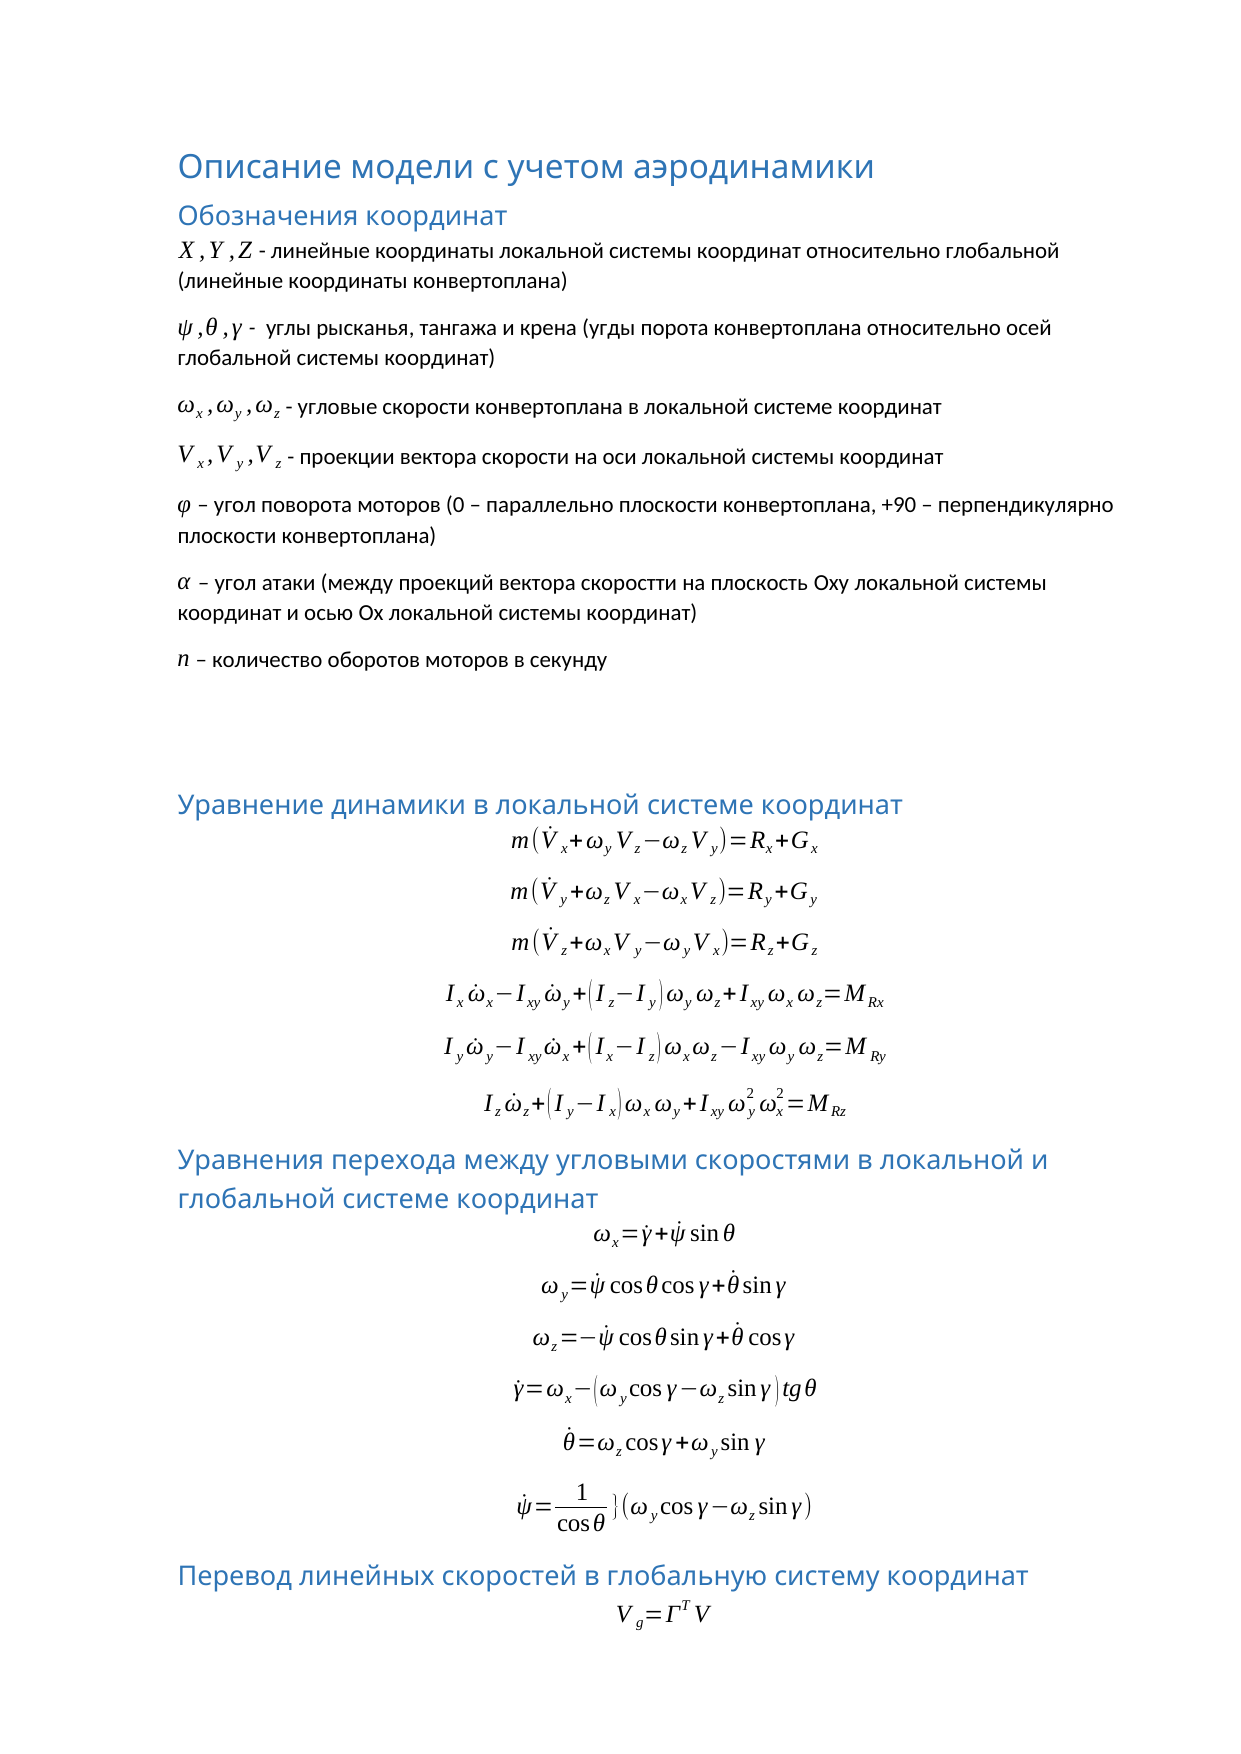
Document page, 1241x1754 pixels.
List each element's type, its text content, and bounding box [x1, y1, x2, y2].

text - угловые скорости конвертоплана в локальной системе координат [177, 390, 1152, 422]
text - углы рысканья, тангажа и крена (угды порота конвертоплана относительно осей глобальной системы координат) [177, 313, 1152, 371]
text - проекции вектора скорости на оси локальной системы координат [177, 440, 1152, 472]
subtitle Уравнение динамики в локальной системе координат [177, 785, 1152, 822]
subtitle Уравнения перехода между угловыми скоростями в локальной и глобальной системе координат [177, 1140, 1152, 1217]
text – угол поворота моторов (0 – параллельно плоскости конвертоплана, +90 – перпендикулярно плоскости конвертоплана) [177, 491, 1152, 549]
text – угол атаки (между проекций вектора скоростти на плоскость Oxy локальной системы координат и осью Ox локальной системы координат) [177, 568, 1152, 626]
text – количество оборотов моторов в секунду [177, 645, 1152, 673]
subtitle Описание модели с учетом аэродинамики [177, 143, 1152, 188]
subtitle Обозначения координат [177, 196, 1152, 233]
subtitle Перевод линейных скоростей в глобальную систему координат [177, 1556, 1152, 1593]
text - линейные координаты локальной системы координат относительно глобальной (линейные координаты конвертоплана) [177, 236, 1152, 294]
